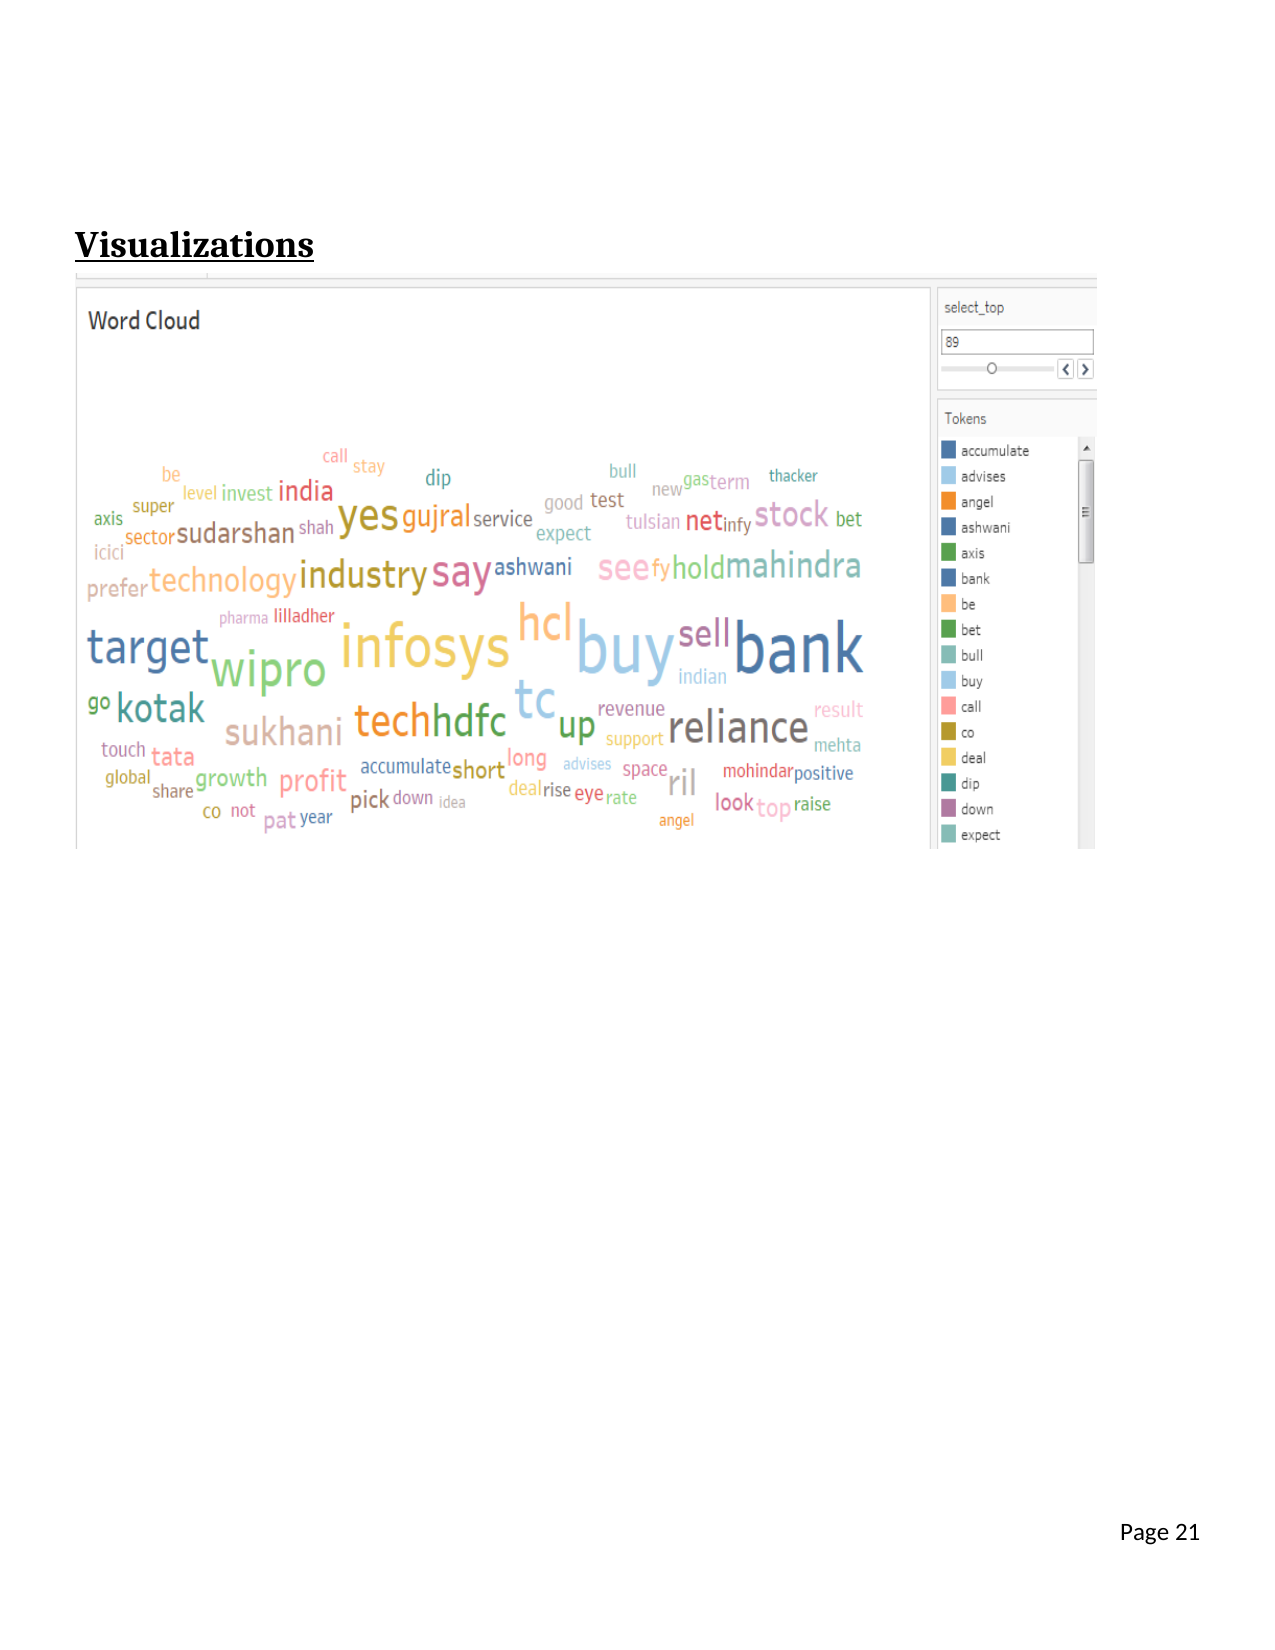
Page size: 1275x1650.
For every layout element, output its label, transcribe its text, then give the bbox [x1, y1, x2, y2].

subtitle Visualizations [75, 223, 1200, 267]
picture [75, 273, 1097, 849]
